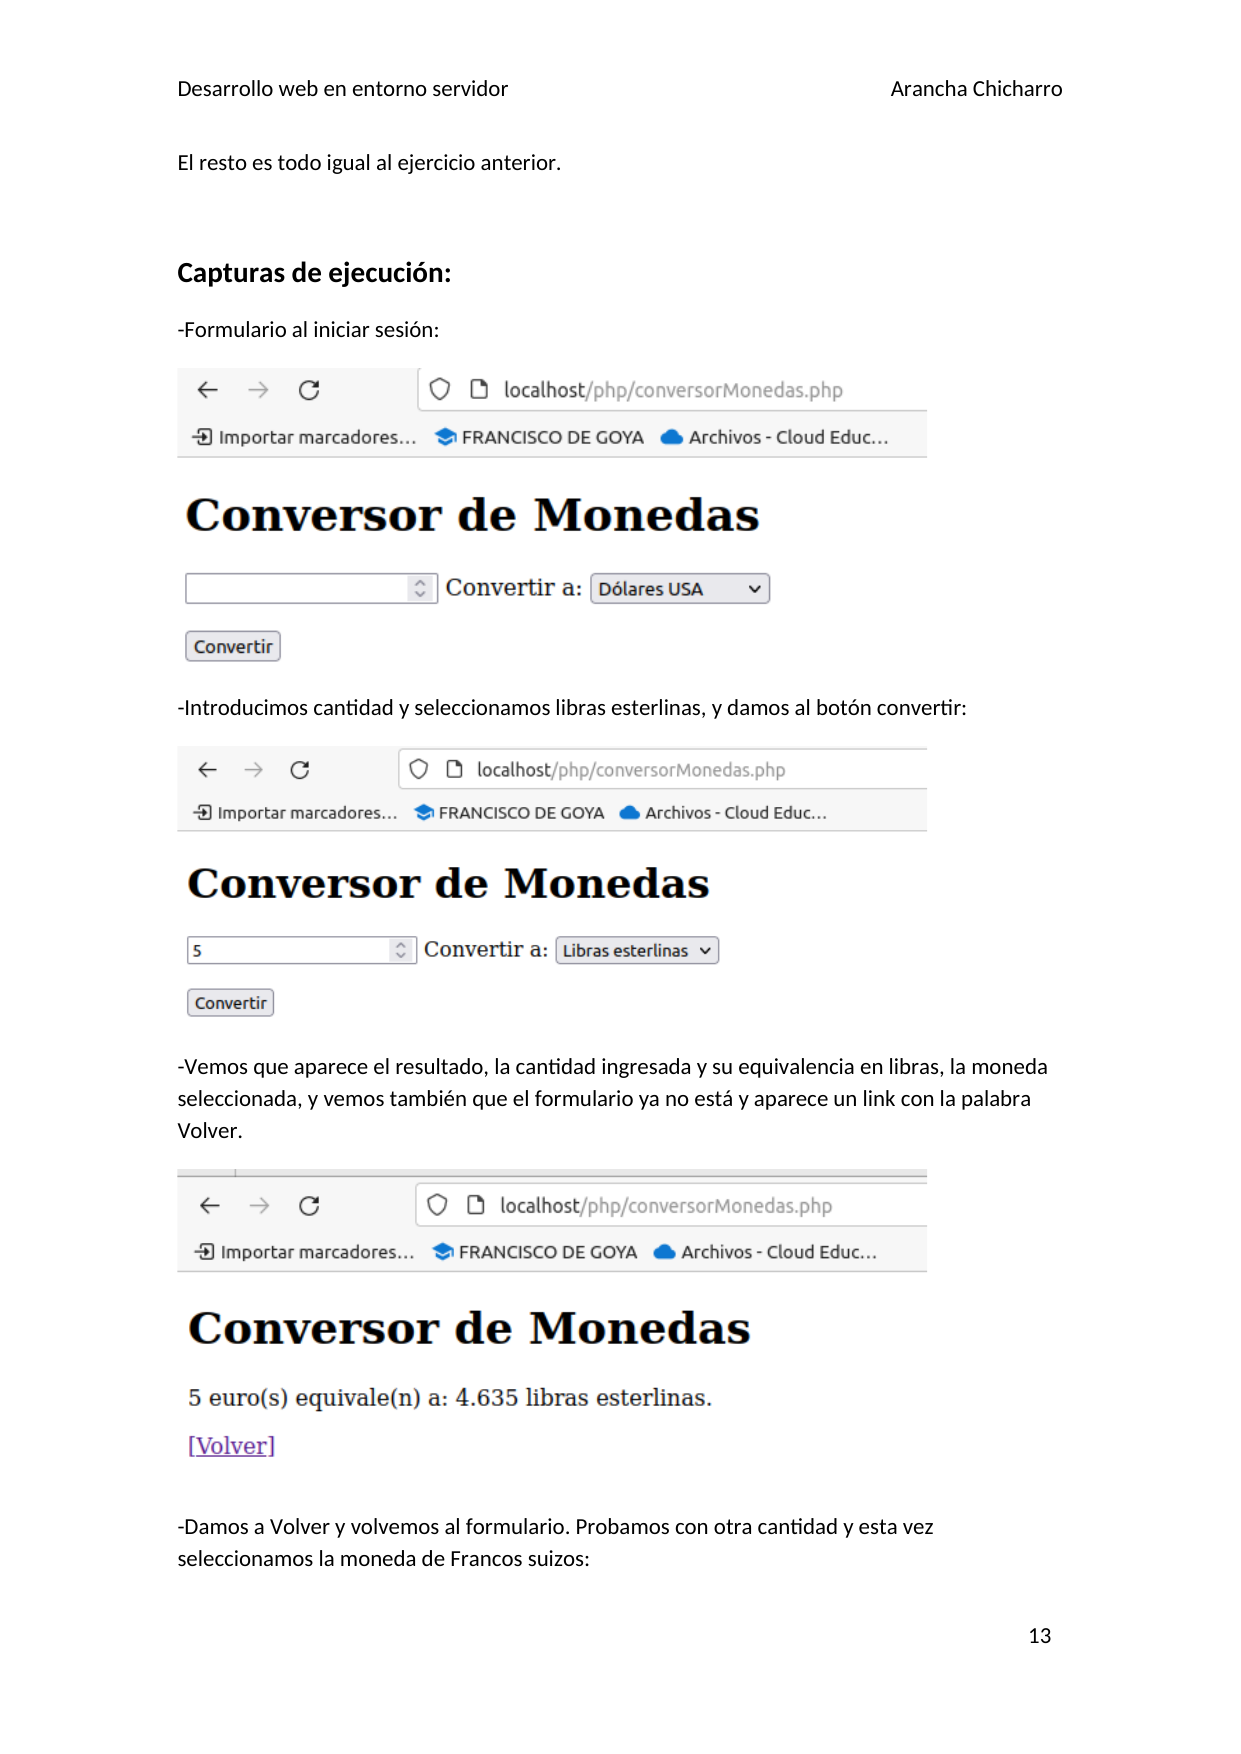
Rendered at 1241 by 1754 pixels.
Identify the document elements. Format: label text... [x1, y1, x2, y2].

text -Formulario al iniciar sesión: [177, 315, 1063, 343]
picture [177, 1169, 928, 1488]
text Capturas de ejecución: [177, 254, 1063, 289]
picture [177, 368, 928, 669]
text -Vemos que aparece el resultado, la cantidad ingresada y su equivalencia en libras, la moneda seleccionada, y vemos también que el formulario ya no está y aparece un link con la palabra Volver. [177, 1052, 1063, 1145]
text -Damos a Volver y volvemos al formulario. Probamos con otra cantidad y esta vez seleccionamos la moneda de Francos suizos: [177, 1512, 1063, 1572]
picture [177, 746, 928, 1028]
text El resto es todo igual al ejercicio anterior. [177, 148, 1063, 176]
text -Introducimos cantidad y seleccionamos libras esterlinas, y damos al botón convertir: [177, 693, 1063, 721]
